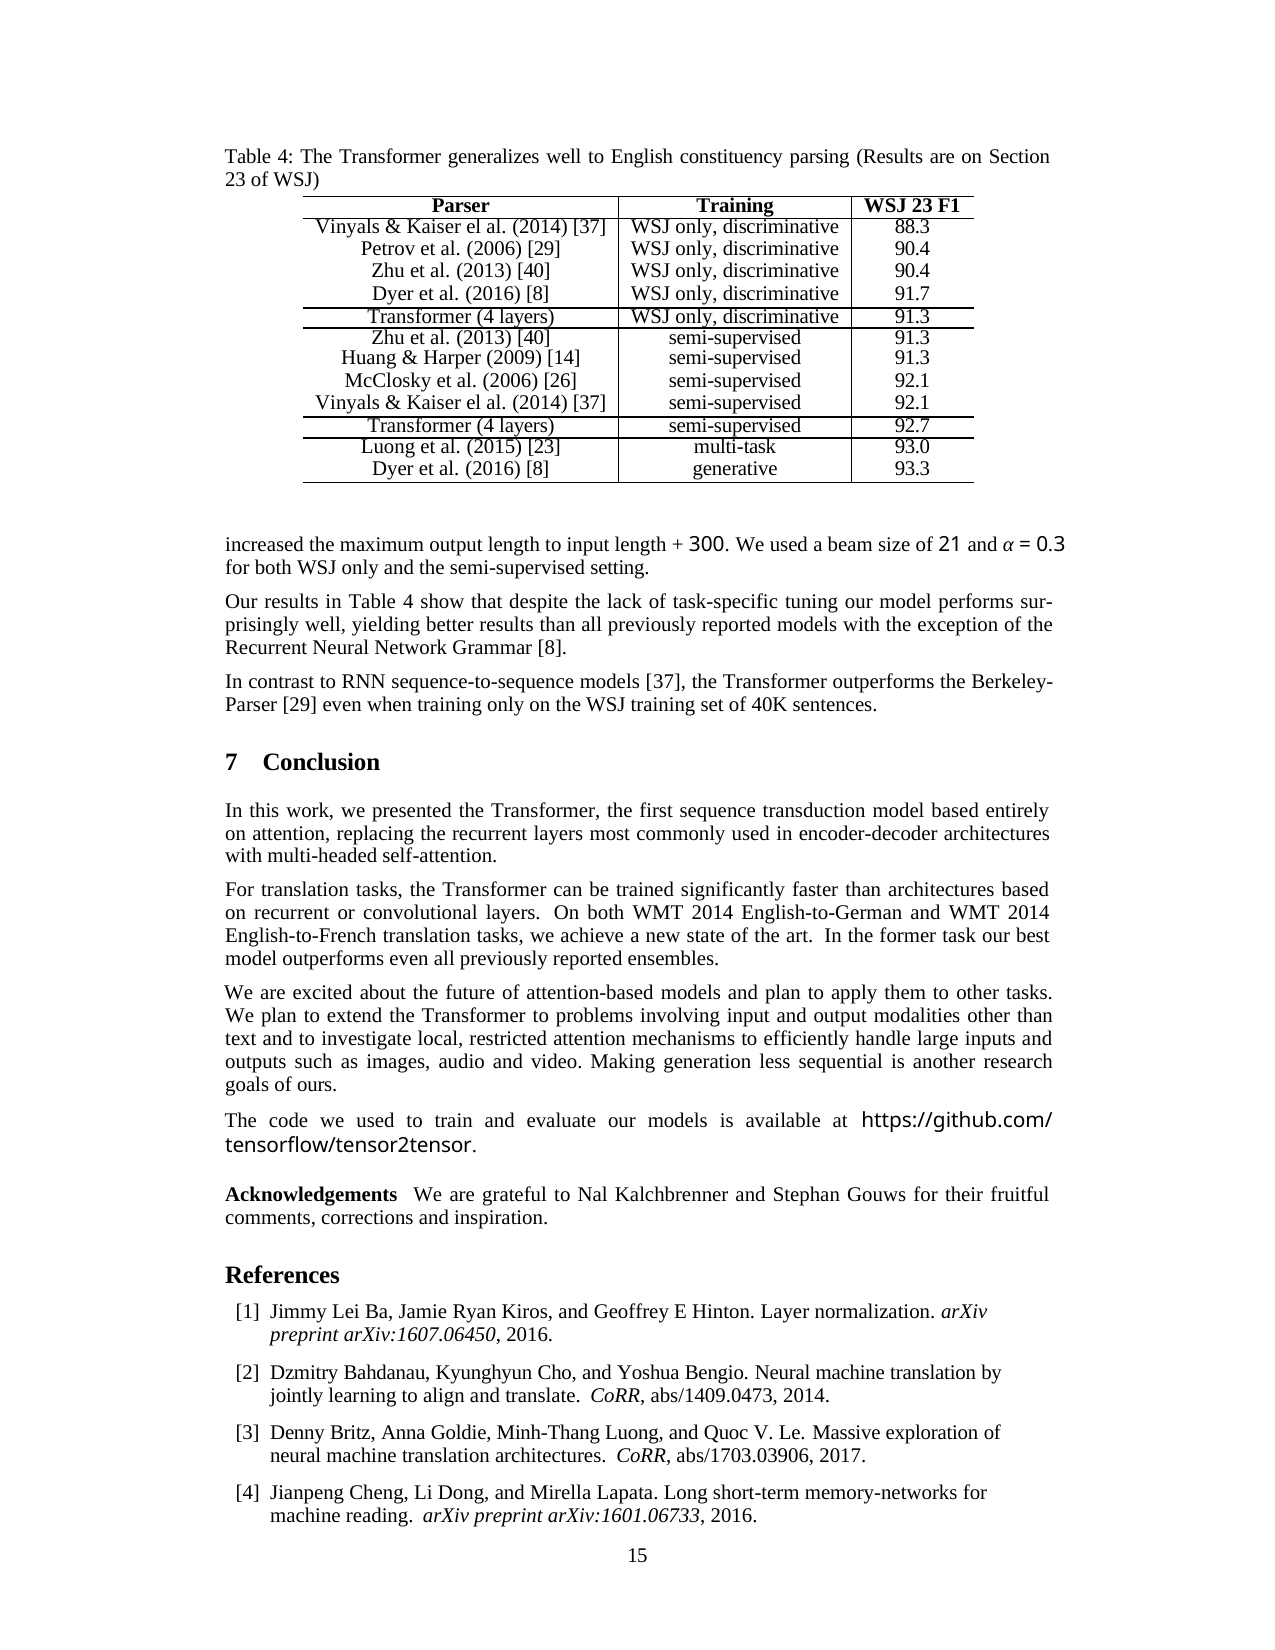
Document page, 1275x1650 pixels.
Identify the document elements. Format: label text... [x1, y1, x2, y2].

text In this work, we presented the Transformer, the first sequence transduction model based entirely on attention, replacing the recurrent layers most commonly used in encoder-decoder architectures with multi-headed self-attention. [225, 799, 1050, 867]
subtitle Conclusion [225, 747, 1087, 775]
table_cell WSJ only, discriminative [619, 284, 851, 307]
table_cell 90.4 [852, 261, 974, 284]
table_cell 93.0 [852, 439, 974, 457]
text for both WSJ only and the semi-supervised setting. [225, 556, 1087, 579]
table_cell WSJ only, discriminative [619, 261, 851, 284]
table_cell Vinyals & Kaiser el al. (2014) [37] [303, 393, 618, 416]
text We are excited about the future of attention-based models and plan to apply them to other tasks. We plan to extend the Transformer to problems involving input and output modalities other than text and to investigate local, restricted attention mechanisms to efficiently handle large inputs and outputs such as images, audio and video. Making generation less sequential is another research goals of ours. [224, 982, 1054, 1096]
text The code we used to train and evaluate our models is available at https://github.com/ tensorflow/tensor2tensor. [224, 1107, 1052, 1159]
table_cell McClosky et al. (2006) [26] [303, 371, 618, 393]
table_cell semi-supervised [619, 371, 851, 393]
table_cell WSJ only, discriminative [619, 309, 851, 327]
table_cell Vinyals & Kaiser el al. (2014) [37] [303, 219, 618, 238]
table_header Training [619, 197, 851, 218]
table_cell semi-supervised [619, 329, 851, 348]
table_cell multi-task [619, 439, 851, 457]
table_cell WSJ only, discriminative [619, 239, 851, 261]
table_cell 91.3 [852, 329, 974, 348]
list Denny Britz, Anna Goldie, Minh-Thang Luong, and Quoc V. Le. Massive exploration of neural machine translation architectures. CoRR, abs/1703.03906, 2017. [235, 1421, 1050, 1467]
table_cell Dyer et al. (2016) [8] [303, 284, 618, 307]
table_cell semi-supervised [619, 348, 851, 371]
table_cell 92.1 [852, 393, 974, 416]
subtitle References [225, 1260, 1087, 1289]
text increased the maximum output length to input length + 300. We used a beam size of 21 and α = 0.3 [225, 532, 1087, 556]
table_cell 91.3 [852, 309, 974, 327]
table_cell Petrov et al. (2006) [29] [303, 239, 618, 261]
table_cell 91.7 [852, 284, 974, 307]
list Jianpeng Cheng, Li Dong, and Mirella Lapata. Long short-term memory-networks for machine reading. arXiv preprint arXiv:1601.06733, 2016. [235, 1481, 1050, 1527]
list Dzmitry Bahdanau, Kyunghyun Cho, and Yoshua Bengio. Neural machine translation by jointly learning to align and translate. CoRR, abs/1409.0473, 2014. [235, 1361, 1051, 1407]
table_cell 92.1 [852, 371, 974, 393]
text In contrast to RNN sequence-to-sequence models [37], the Transformer outperforms the Berkeley- Parser [29] even when training only on the WSJ training set of 40K sentences. [225, 670, 1054, 716]
table_cell semi-supervised [619, 393, 851, 416]
text Table 4: The Transformer generalizes well to English constituency parsing (Results are on Section 23 of WSJ) [224, 146, 1050, 191]
table_header Parser [303, 197, 618, 218]
table_cell 92.7 [852, 418, 974, 437]
table_cell Transformer (4 layers) [303, 418, 618, 437]
list Jimmy Lei Ba, Jamie Ryan Kiros, and Geoffrey E Hinton. Layer normalization. arXiv preprint arXiv:1607.06450, 2016. [235, 1301, 1050, 1346]
table_cell semi-supervised [619, 418, 851, 437]
table_cell Zhu et al. (2013) [40] [303, 261, 618, 284]
table_cell 93.3 [852, 457, 974, 482]
table_cell Transformer (4 layers) [303, 309, 618, 327]
text Our results in Table 4 show that despite the lack of task-specific tuning our model performs sur- prisingly well, yielding better results than all previously reported models with the exception of the Recurrent Neural Network Grammar [8]. [225, 590, 1054, 659]
table_cell 88.3 [852, 219, 974, 238]
table_cell WSJ only, discriminative [619, 219, 851, 238]
table_cell 90.4 [852, 239, 974, 261]
table_cell Zhu et al. (2013) [40] [303, 329, 618, 348]
text For translation tasks, the Transformer can be trained significantly faster than architectures based on recurrent or convolutional layers. On both WMT 2014 English-to-German and WMT 2014 English-to-French translation tasks, we achieve a new state of the art. In the former task our best model outperforms even all previously reported ensembles. [225, 879, 1050, 970]
table_cell Dyer et al. (2016) [8] [303, 457, 618, 482]
table_cell Luong et al. (2015) [23] [303, 439, 618, 457]
table_header WSJ 23 F1 [852, 197, 974, 218]
text Acknowledgements We are grateful to Nal Kalchbrenner and Stephan Gouws for their fruitful comments, corrections and inspiration. [225, 1183, 1050, 1229]
table_cell 91.3 [852, 348, 974, 371]
table_cell generative [619, 457, 851, 482]
table_cell Huang & Harper (2009) [14] [303, 348, 618, 371]
